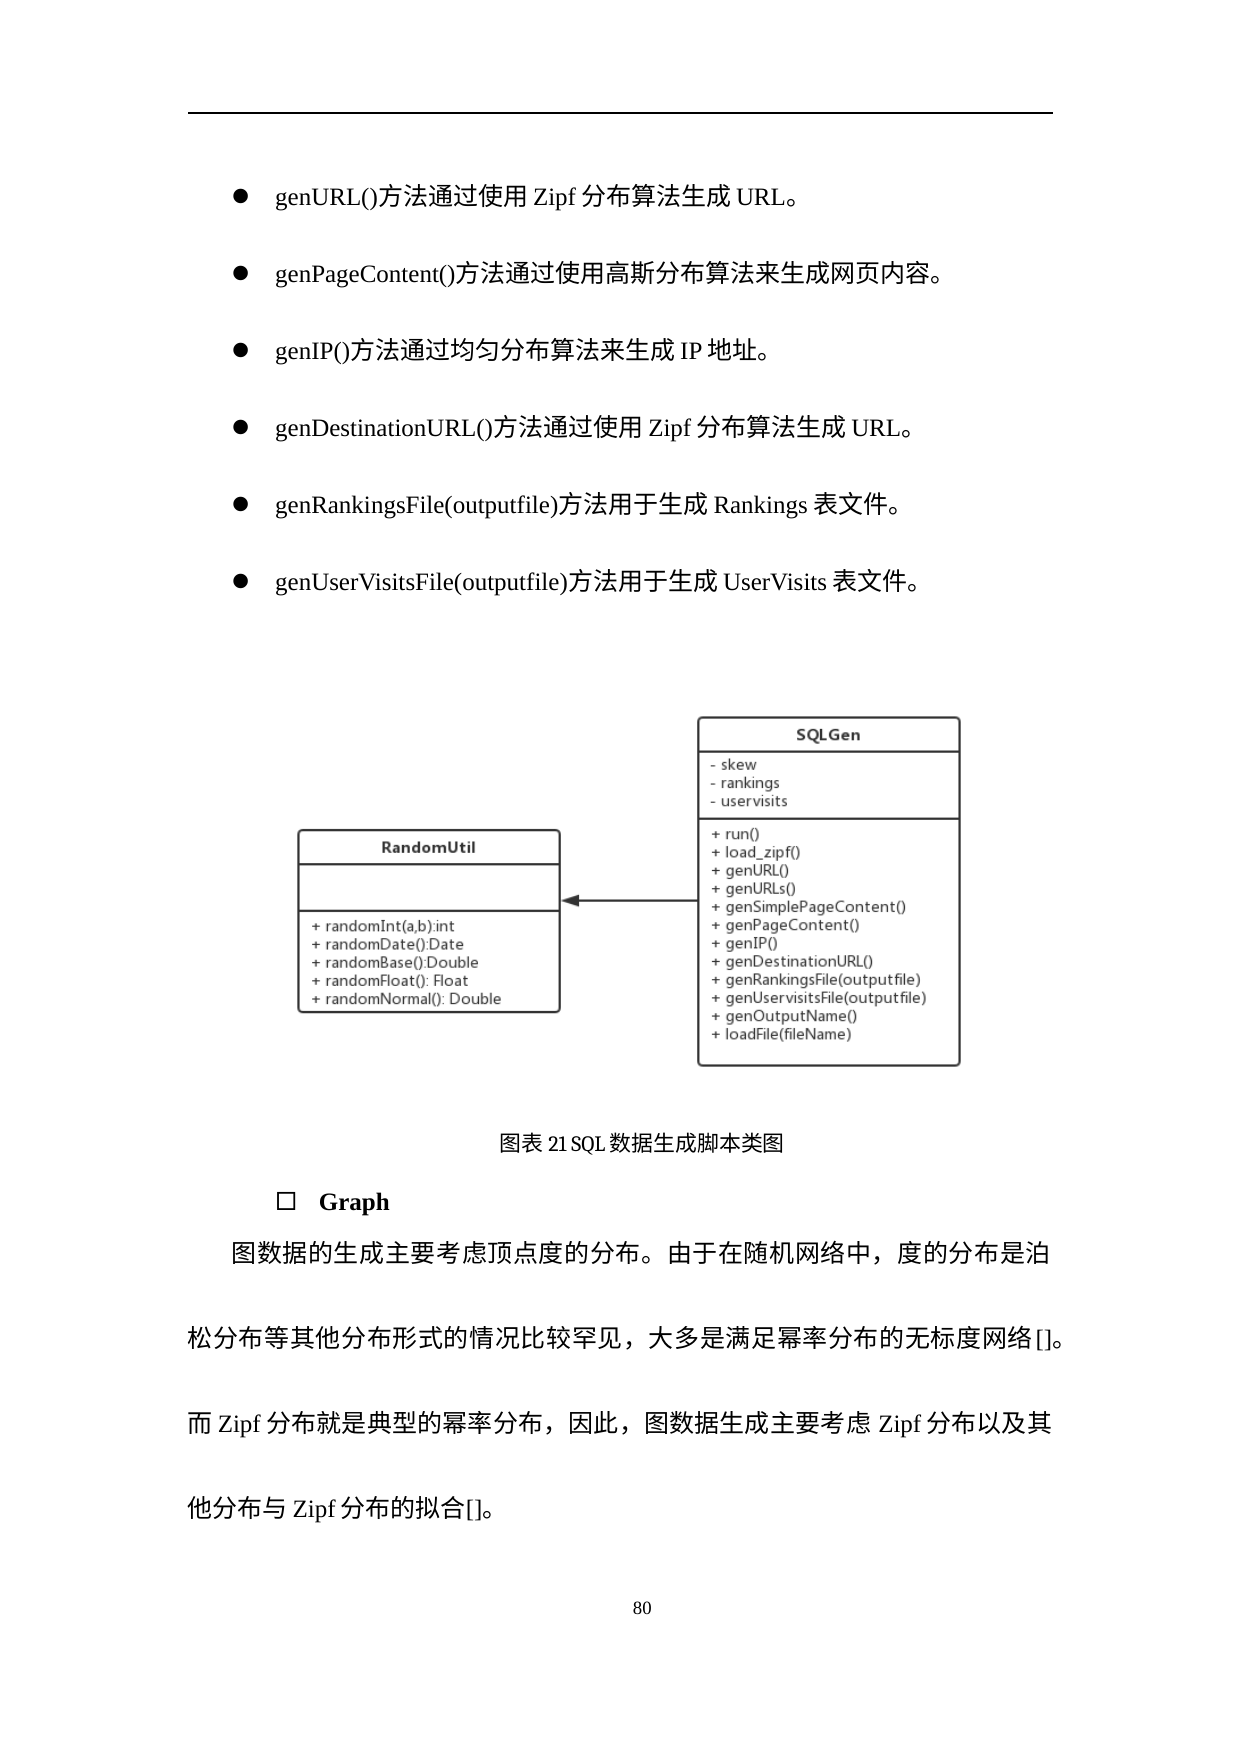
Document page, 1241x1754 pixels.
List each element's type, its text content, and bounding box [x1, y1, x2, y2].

list genRankingsFile(outputfile)方法用于生成Rankings表文件。 [231, 468, 1053, 536]
text Graph [275, 1184, 1053, 1218]
list genURL()方法通过使用Zipf分布算法生成URL。 [231, 160, 1053, 228]
list genPageContent()方法通过使用高斯分布算法来生成网页内容。 [231, 237, 1053, 305]
picture [244, 663, 996, 1102]
text 图表 21 SQL数据生成脚本类图 [187, 1124, 1053, 1158]
list genDestinationURL()方法通过使用Zipf分布算法生成URL。 [231, 391, 1053, 459]
list genIP()方法通过均匀分布算法来生成IP地址。 [231, 314, 1053, 382]
text 图数据的生成主要考虑顶点度的分布。由于在随机网络中，度的分布是泊松分布等其他分布形式的情况比较罕见，大多是满足幂率分布的无标度网络[]。而Zipf分布就是典型的幂率分布，因此，图数据生成主要考虑Zipf分布以及其他分布与Zipf分布的拟合[]。 [187, 1218, 1053, 1541]
list genUserVisitsFile(outputfile)方法用于生成UserVisits表文件。 [231, 545, 1053, 613]
